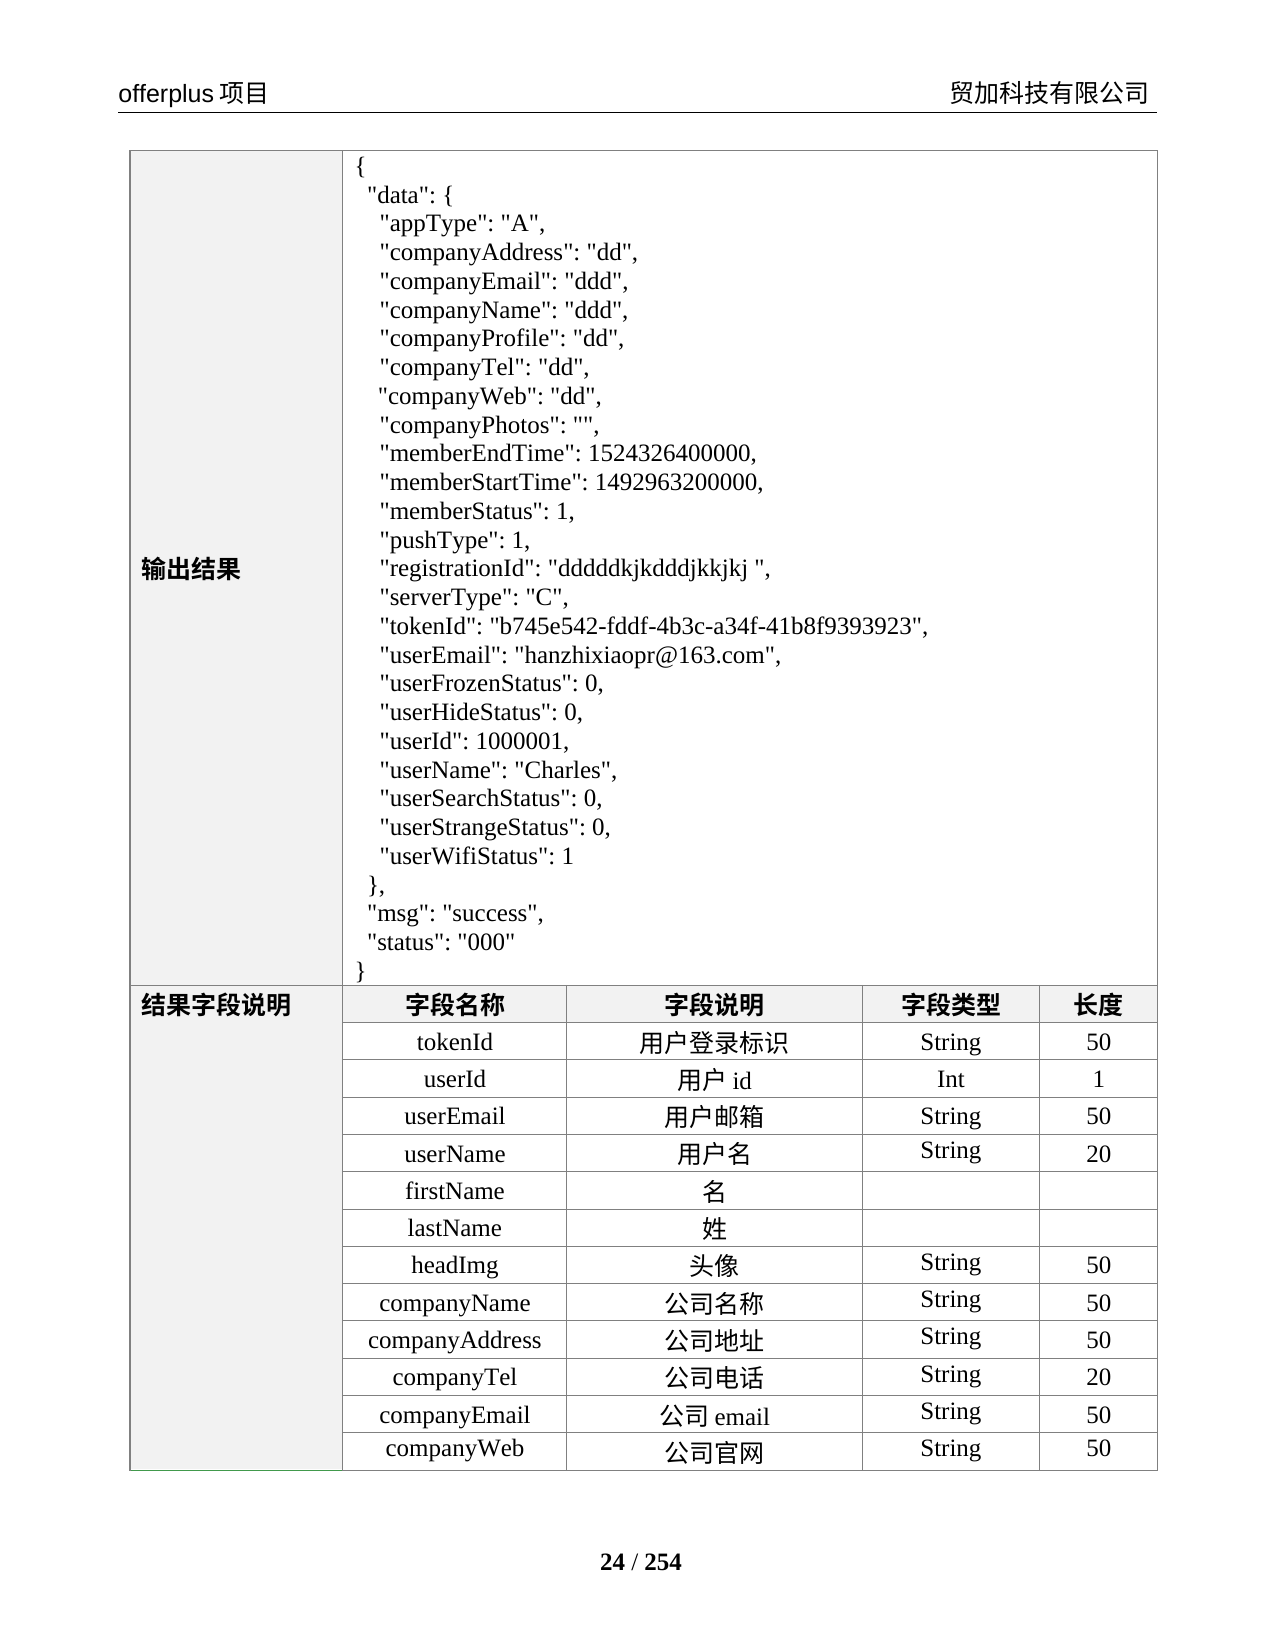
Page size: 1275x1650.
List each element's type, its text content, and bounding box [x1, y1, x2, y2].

table_cell 用户登录标识 [567, 1023, 862, 1059]
table_cell companyWeb [343, 1433, 566, 1469]
table_cell String [863, 1284, 1039, 1320]
table_cell [1040, 1210, 1157, 1246]
table_cell [863, 1210, 1039, 1246]
table_cell 50 [1040, 1284, 1157, 1320]
table_cell companyTel [343, 1359, 566, 1395]
table_cell userId [343, 1060, 566, 1097]
table_cell Int [863, 1060, 1039, 1097]
table_cell companyName [343, 1284, 566, 1320]
table_cell 20 [1040, 1135, 1157, 1171]
table_cell String [863, 1023, 1039, 1059]
table_cell 公司名称 [567, 1284, 862, 1320]
table_cell companyEmail [343, 1396, 566, 1432]
table_cell companyAddress [343, 1321, 566, 1358]
table_cell String [863, 1247, 1039, 1283]
table_cell 20 [1040, 1359, 1157, 1395]
table_cell String [863, 1359, 1039, 1395]
table_cell 用户名 [567, 1135, 862, 1171]
table_cell String [863, 1135, 1039, 1171]
table_cell 用户邮箱 [567, 1098, 862, 1134]
table_cell { "data": { "appType": "A", "companyAddress": "dd", "companyEmail": "ddd", "companyName": "ddd", "companyProfile": "dd", "companyTel": "dd", "companyWeb": "dd", "companyPhotos": "", "memberEndTime": 1524326400000, "memberStartTime": 1492963200000, "memberStatus": 1, "pushType": 1, "registrationId": "dddddkjkdddjkkjkj ", "serverType": "C", "tokenId": "b745e542-fddf-4b3c-a34f-41b8f9393923", "userEmail": "hanzhixiaopr@163.com", "userFrozenStatus": 0, "userHideStatus": 0, "userId": 1000001, "userName": "Charles", "userSearchStatus": 0, "userStrangeStatus": 0, "userWifiStatus": 1 }, "msg": "success", "status": "000" } [343, 151, 1157, 985]
table_cell 结果字段说明 [131, 986, 342, 1469]
table_cell String [863, 1396, 1039, 1432]
table_cell 公司电话 [567, 1359, 862, 1395]
table_cell 长度 [1040, 986, 1157, 1022]
table_cell tokenId [343, 1023, 566, 1059]
table_cell 公司官网 [567, 1433, 862, 1469]
table_cell 公司地址 [567, 1321, 862, 1358]
table_cell 50 [1040, 1247, 1157, 1283]
table_cell 1 [1040, 1060, 1157, 1097]
table_cell 50 [1040, 1098, 1157, 1134]
table_cell userName [343, 1135, 566, 1171]
table_cell 输出结果 [131, 151, 342, 985]
table_cell userEmail [343, 1098, 566, 1134]
table_cell 50 [1040, 1433, 1157, 1469]
table_cell String [863, 1433, 1039, 1469]
table_cell [1040, 1172, 1157, 1208]
table_cell 姓 [567, 1210, 862, 1246]
table_cell firstName [343, 1172, 566, 1208]
table_cell 名 [567, 1172, 862, 1208]
table_cell 头像 [567, 1247, 862, 1283]
table_cell String [863, 1321, 1039, 1358]
table_cell String [863, 1098, 1039, 1134]
table_cell lastName [343, 1210, 566, 1246]
table_cell 公司email [567, 1396, 862, 1432]
table_cell 字段类型 [863, 986, 1039, 1022]
table_cell 50 [1040, 1321, 1157, 1358]
table_cell 50 [1040, 1023, 1157, 1059]
table_cell headImg [343, 1247, 566, 1283]
table_cell [863, 1172, 1039, 1208]
table_cell 用户id [567, 1060, 862, 1097]
table_cell 字段名称 [343, 986, 566, 1022]
table_cell 50 [1040, 1396, 1157, 1432]
table_cell 字段说明 [567, 986, 862, 1022]
